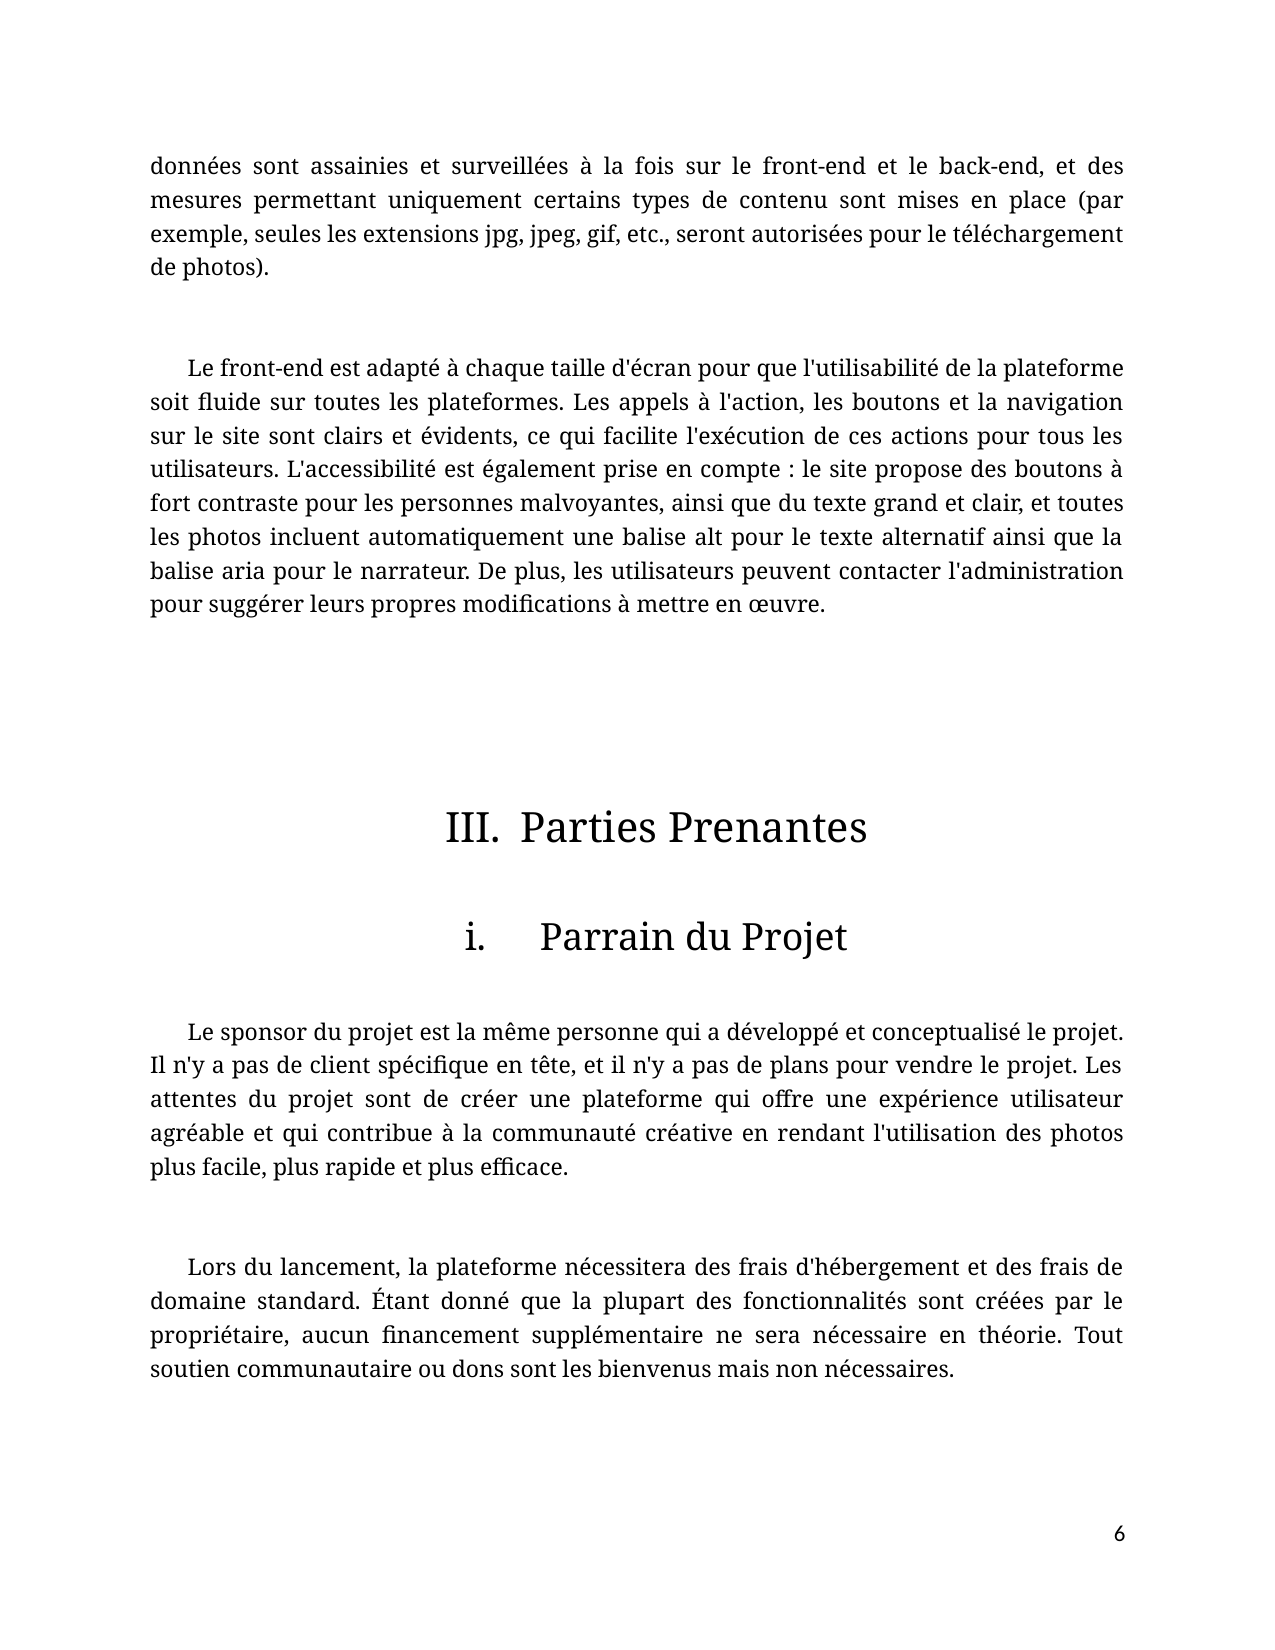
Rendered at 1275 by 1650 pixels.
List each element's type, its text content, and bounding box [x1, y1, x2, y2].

text Le sponsor du projet est la même personne qui a développé et conceptualisé le projet. Il n'y a pas de client spécifique en tête, et il n'y a pas de plans pour vendre le projet. Les attentes du projet sont de créer une plateforme qui offre une expérience utilisateur agréable et qui contribue à la communauté créative en rendant l'utilisation des photos plus facile, plus rapide et plus efficace. [150, 1016, 1125, 1182]
text Lors du lancement, la plateforme nécessitera des frais d'hébergement et des frais de domaine standard. Étant donné que la plupart des fonctionnalités sont créées par le propriétaire, aucun financement supplémentaire ne sera nécessaire en théorie. Tout soutien communautaire ou dons sont les bienvenus mais non nécessaires. [150, 1251, 1125, 1384]
subtitle Parrain du Projet [187, 910, 1125, 961]
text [150, 150, 1125, 282]
text Le front-end est adapté à chaque taille d'écran pour que l'utilisabilité de la plateforme soit fluide sur toutes les plateformes. Les appels à l'action, les boutons et la navigation sur le site sont clairs et évidents, ce qui facilite l'exécution de ces actions pour tous les utilisateurs. L'accessibilité est également prise en compte : le site propose des boutons à fort contraste pour les personnes malvoyantes, ainsi que du texte grand et clair, et toutes les photos incluent automatiquement une balise alt pour le texte alternatif ainsi que la balise aria pour le narrateur. De plus, les utilisateurs peuvent contacter l'administration pour suggérer leurs propres modifications à mettre en œuvre. [150, 352, 1125, 619]
subtitle Parties Prenantes [187, 798, 1125, 855]
